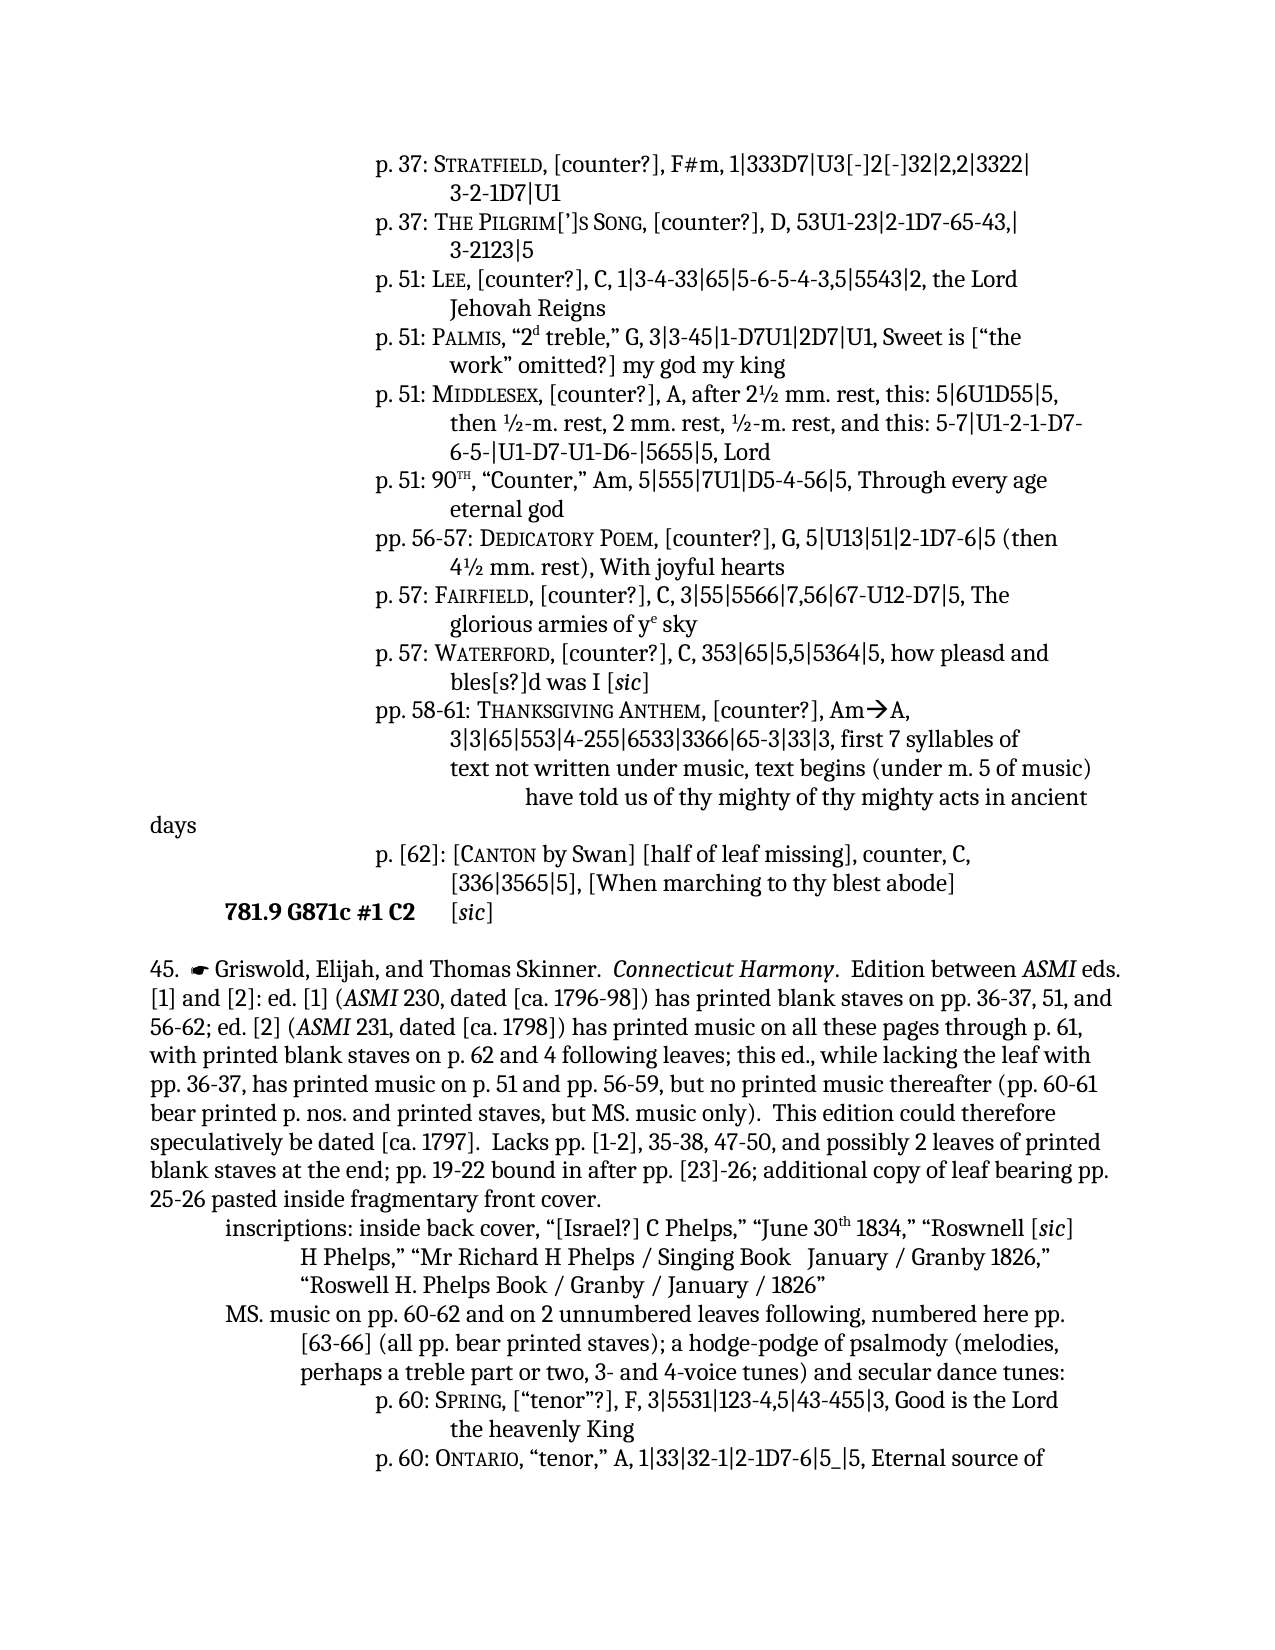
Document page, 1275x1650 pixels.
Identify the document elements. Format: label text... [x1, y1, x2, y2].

text p. 51: Middlesex, [counter?], A, after 2½ mm. rest, this: 5|6U1D55|5, [150, 380, 1125, 409]
text work” omitted?] my god my king [150, 351, 1125, 380]
text [336|3565|5], [When marching to thy blest abode] [150, 869, 1125, 897]
text 781.9 G871c #1 C2 [sic] [150, 897, 1125, 926]
text perhaps a treble part or two, 3- and 4-voice tunes) and secular dance tunes: [150, 1357, 1125, 1386]
text p. 57: Fairfield, [counter?], C, 3|55|5566|7,56|67-U12-D7|5, The [150, 581, 1125, 610]
text 3|3|65|553|4-255|6533|3366|65-3|33|3, first 7 syllables of [150, 725, 1125, 754]
text p. 51: Lee, [counter?], C, 1|3-4-33|65|5-6-5-4-3,5|5543|2, the Lord [150, 265, 1125, 294]
text bles[s?]d was I [sic] [150, 667, 1125, 696]
text pp. 58-61: Thanksgiving Anthem, [counter?], AmA, [150, 696, 1125, 725]
text [63-66] (all pp. bear printed staves); a hodge-podge of psalmody (melodies, [150, 1329, 1125, 1357]
text p. 37: Stratfield, [counter?], F#m, 1|333D7|U3[-]2[-]32|2,2|3322| [150, 150, 1125, 179]
text 45. Griswold, Elijah, and Thomas Skinner. Connecticut Harmony. Edition between ASMI eds. [1] and [2]: ed. [1] (ASMI 230, dated [ca. 1796-98]) has printed blank staves on pp. 36-37, 51, and 56-62; ed. [2] (ASMI 231, dated [ca. 1798]) has printed music on all these pages through p. 61, with printed blank staves on p. 62 and 4 following leaves; this ed., while lacking the leaf with pp. 36-37, has printed music on p. 51 and pp. 56-59, but no printed music thereafter (pp. 60-61 bear printed p. nos. and printed staves, but MS. music only). This edition could therefore speculatively be dated [ca. 1797]. Lacks pp. [1-2], 35-38, 47-50, and possibly 2 leaves of printed blank staves at the end; pp. 19-22 bound in after pp. [23]-26; additional copy of leaf bearing pp. 25-26 pasted inside fragmentary front cover. [150, 955, 1125, 1214]
text p. 51: Palmis, “2d treble,” G, 3|3-45|1-D7U1|2D7|U1, Sweet is [“the [150, 322, 1125, 351]
text 4½ mm. rest), With joyful hearts [150, 552, 1125, 581]
text p. [62]: [Canton by Swan] [half of leaf missing], counter, C, [150, 840, 1125, 869]
text the heavenly King [150, 1415, 1125, 1444]
text MS. music on pp. 60-62 and on 2 unnumbered leaves following, numbered here pp. [150, 1300, 1125, 1329]
text p. 60: Spring, [“tenor”?], F, 3|5531|123-4,5|43-455|3, Good is the Lord [150, 1386, 1125, 1415]
text 3-2-1D7|U1 [150, 179, 1125, 207]
text pp. 56-57: Dedicatory Poem, [counter?], G, 5|U13|51|2-1D7-6|5 (then [150, 524, 1125, 552]
text 6-5-|U1-D7-U1-D6-|5655|5, Lord [150, 437, 1125, 466]
text p. 51: 90th, “Counter,” Am, 5|555|7U1|D5-4-56|5, Through every age [150, 466, 1125, 495]
text p. 57: Waterford, [counter?], C, 353|65|5,5|5364|5, how pleasd and [150, 639, 1125, 667]
text text not written under music, text begins (under m. 5 of music) have told us of thy mighty of thy mighty acts in ancient days [150, 754, 1125, 840]
text “Roswell H. Phelps Book / Granby / January / 1826” [150, 1271, 1125, 1300]
text Jehovah Reigns [150, 294, 1125, 322]
text p. 37: The Pilgrim[’]s Song, [counter?], D, 53U1-23|2-1D7-65-43,| [150, 207, 1125, 236]
text inscriptions: inside back cover, “[Israel?] C Phelps,” “June 30th 1834,” “Roswnell [sic] [150, 1214, 1125, 1242]
text then ½-m. rest, 2 mm. rest, ½-m. rest, and this: 5-7|U1-2-1-D7- [150, 409, 1125, 437]
text eternal god [150, 495, 1125, 524]
text glorious armies of ye sky [150, 610, 1125, 639]
text H Phelps,” “Mr Richard H Phelps / Singing Book January / Granby 1826,” [150, 1242, 1125, 1271]
text 3-2123|5 [150, 236, 1125, 265]
text p. 60: Ontario, “tenor,” A, 1|33|32-1|2-1D7-6|5_|5, Eternal source of [150, 1444, 1125, 1472]
